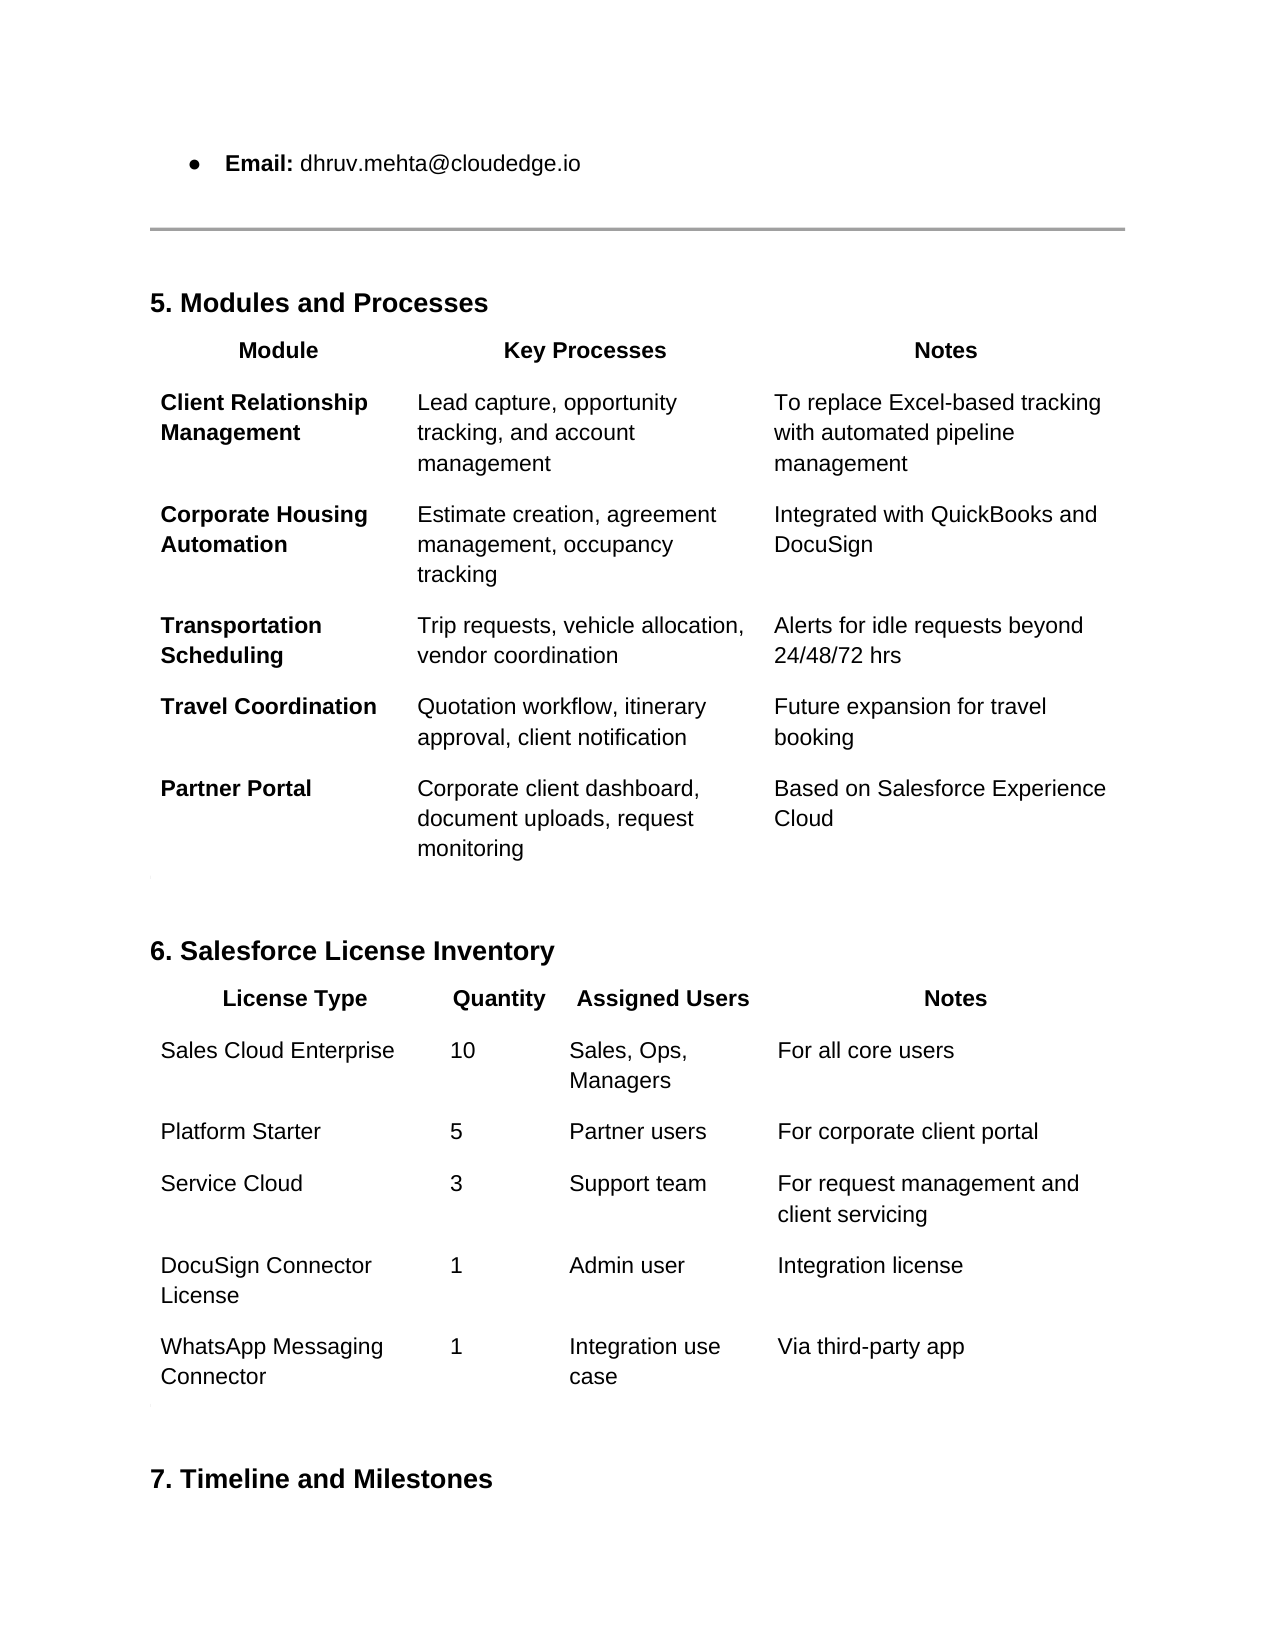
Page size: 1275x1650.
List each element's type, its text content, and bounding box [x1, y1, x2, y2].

table_cell 1 [440, 1241, 559, 1322]
table_cell Integration use case [559, 1323, 767, 1404]
table_header License Type [150, 975, 439, 1027]
table_cell DocuSign Connector License [150, 1241, 439, 1322]
table_cell Transportation Scheduling [150, 602, 407, 683]
table_cell 5 [440, 1108, 559, 1160]
table_cell Partner users [559, 1108, 767, 1160]
table_cell Quotation workflow, itinerary approval, client notification [407, 683, 763, 764]
subtitle 5. Modules and Processes [150, 287, 1125, 318]
table_header Module [150, 327, 407, 379]
table_cell 1 [440, 1323, 559, 1404]
table_cell Lead capture, opportunity tracking, and account management [407, 379, 763, 490]
table_header Quantity [440, 975, 559, 1027]
table_cell Client Relationship Management [150, 379, 407, 490]
table_cell Based on Salesforce Experience Cloud [764, 764, 1128, 876]
table_cell Trip requests, vehicle allocation, vendor coordination [407, 602, 763, 683]
table_cell Integration license [767, 1241, 1144, 1322]
table_cell Admin user [559, 1241, 767, 1322]
table_cell Alerts for idle requests beyond 24/48/72 hrs [764, 602, 1128, 683]
table_header Key Processes [407, 327, 763, 379]
table_cell Service Cloud [150, 1160, 439, 1241]
table_cell For all core users [767, 1027, 1144, 1108]
table_cell WhatsApp Messaging Connector [150, 1323, 439, 1404]
table_cell Corporate client dashboard, document uploads, request monitoring [407, 764, 763, 876]
table_cell Corporate Housing Automation [150, 490, 407, 602]
table_cell Via third-party app [767, 1323, 1144, 1404]
table_cell To replace Excel-based tracking with automated pipeline management [764, 379, 1128, 490]
table_cell Integrated with QuickBooks and DocuSign [764, 490, 1128, 602]
table_cell 3 [440, 1160, 559, 1241]
table_cell Support team [559, 1160, 767, 1241]
table_header Assigned Users [559, 975, 767, 1027]
list Email: dhruv.mehta@cloudedge.io [187, 150, 1125, 203]
subtitle 7. Timeline and Milestones [150, 1463, 1125, 1494]
table_cell Platform Starter [150, 1108, 439, 1160]
table_cell Sales Cloud Enterprise [150, 1027, 439, 1108]
table_cell Future expansion for travel booking [764, 683, 1128, 764]
table_cell For corporate client portal [767, 1108, 1144, 1160]
table_cell Estimate creation, agreement management, occupancy tracking [407, 490, 763, 602]
table_cell Travel Coordination [150, 683, 407, 764]
table_cell Sales, Ops, Managers [559, 1027, 767, 1108]
table_header Notes [767, 975, 1144, 1027]
table_cell For request management and client servicing [767, 1160, 1144, 1241]
table_cell Partner Portal [150, 764, 407, 876]
table_header Notes [764, 327, 1128, 379]
subtitle 6. Salesforce License Inventory [150, 935, 1125, 966]
table_cell 10 [440, 1027, 559, 1108]
